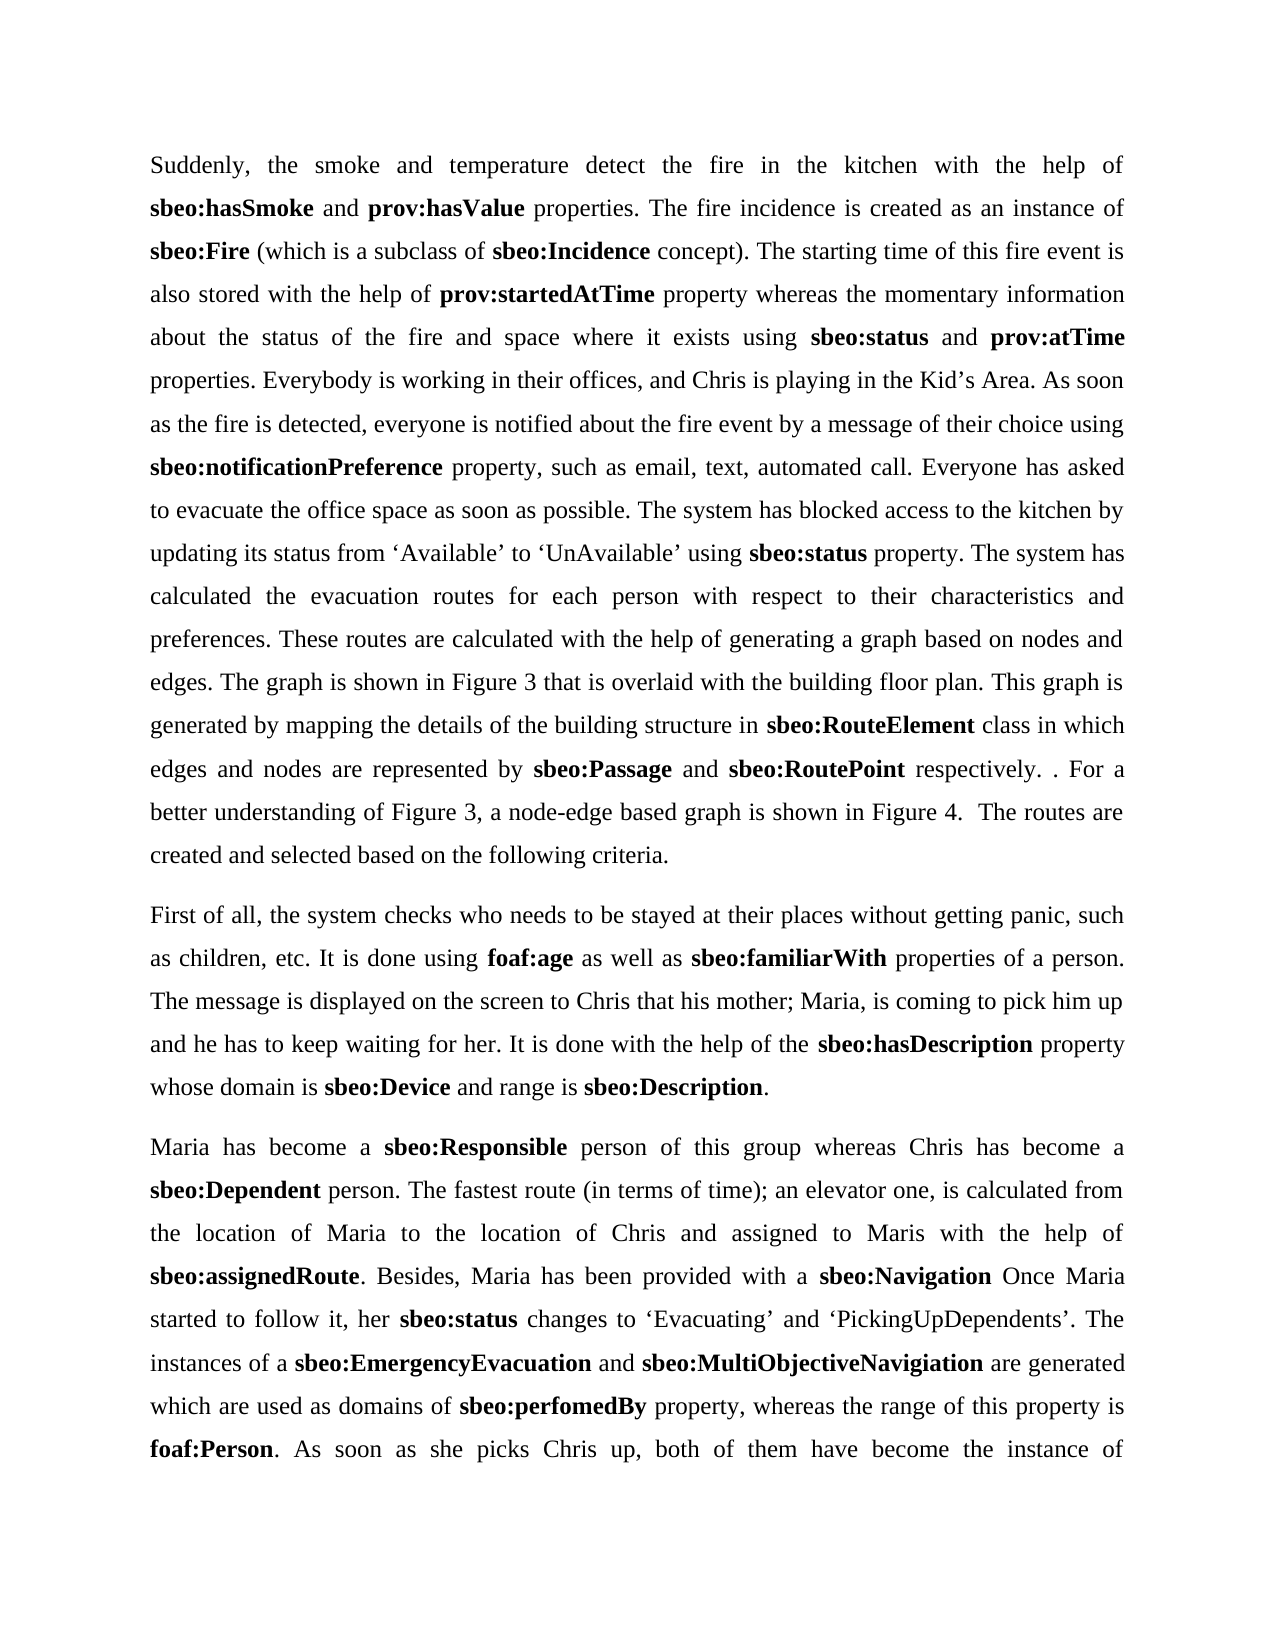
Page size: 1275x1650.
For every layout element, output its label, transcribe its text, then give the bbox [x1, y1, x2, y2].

text Suddenly, the smoke and temperature detect the fire in the kitchen with the help of sbeo:hasSmoke and prov:hasValue properties. The fire incidence is created as an instance of sbeo:Fire (which is a subclass of sbeo:Incidence concept). The starting time of this fire event is also stored with the help of prov:startedAtTime property whereas the momentary information about the status of the fire and space where it exists using sbeo:status and prov:atTime properties. Everybody is working in their offices, and Chris is playing in the Kid’s Area. As soon as the fire is detected, everyone is notified about the fire event by a message of their choice using sbeo:notificationPreference property, such as email, text, automated call. Everyone has asked to evacuate the office space as soon as possible. The system has blocked access to the kitchen by updating its status from ‘Available’ to ‘UnAvailable’ using sbeo:status property. The system has calculated the evacuation routes for each person with respect to their characteristics and preferences. These routes are calculated with the help of generating a graph based on nodes and edges. The graph is shown in Figure 3 that is overlaid with the building floor plan. This graph is generated by mapping the details of the building structure in sbeo:RouteElement class in which edges and nodes are represented by sbeo:Passage and sbeo:RoutePoint respectively. . For a better understanding of Figure 3, a node-edge based graph is shown in Figure 4. The routes are created and selected based on the following criteria. [150, 150, 1125, 869]
text First of all, the system checks who needs to be stayed at their places without getting panic, such as children, etc. It is done using foaf:age as well as sbeo:familiarWith properties of a person. The message is displayed on the screen to Chris that his mother; Maria, is coming to pick him up and he has to keep waiting for her. It is done with the help of the sbeo:hasDescription property whose domain is sbeo:Device and range is sbeo:Description. [150, 900, 1125, 1101]
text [150, 1132, 1125, 1463]
